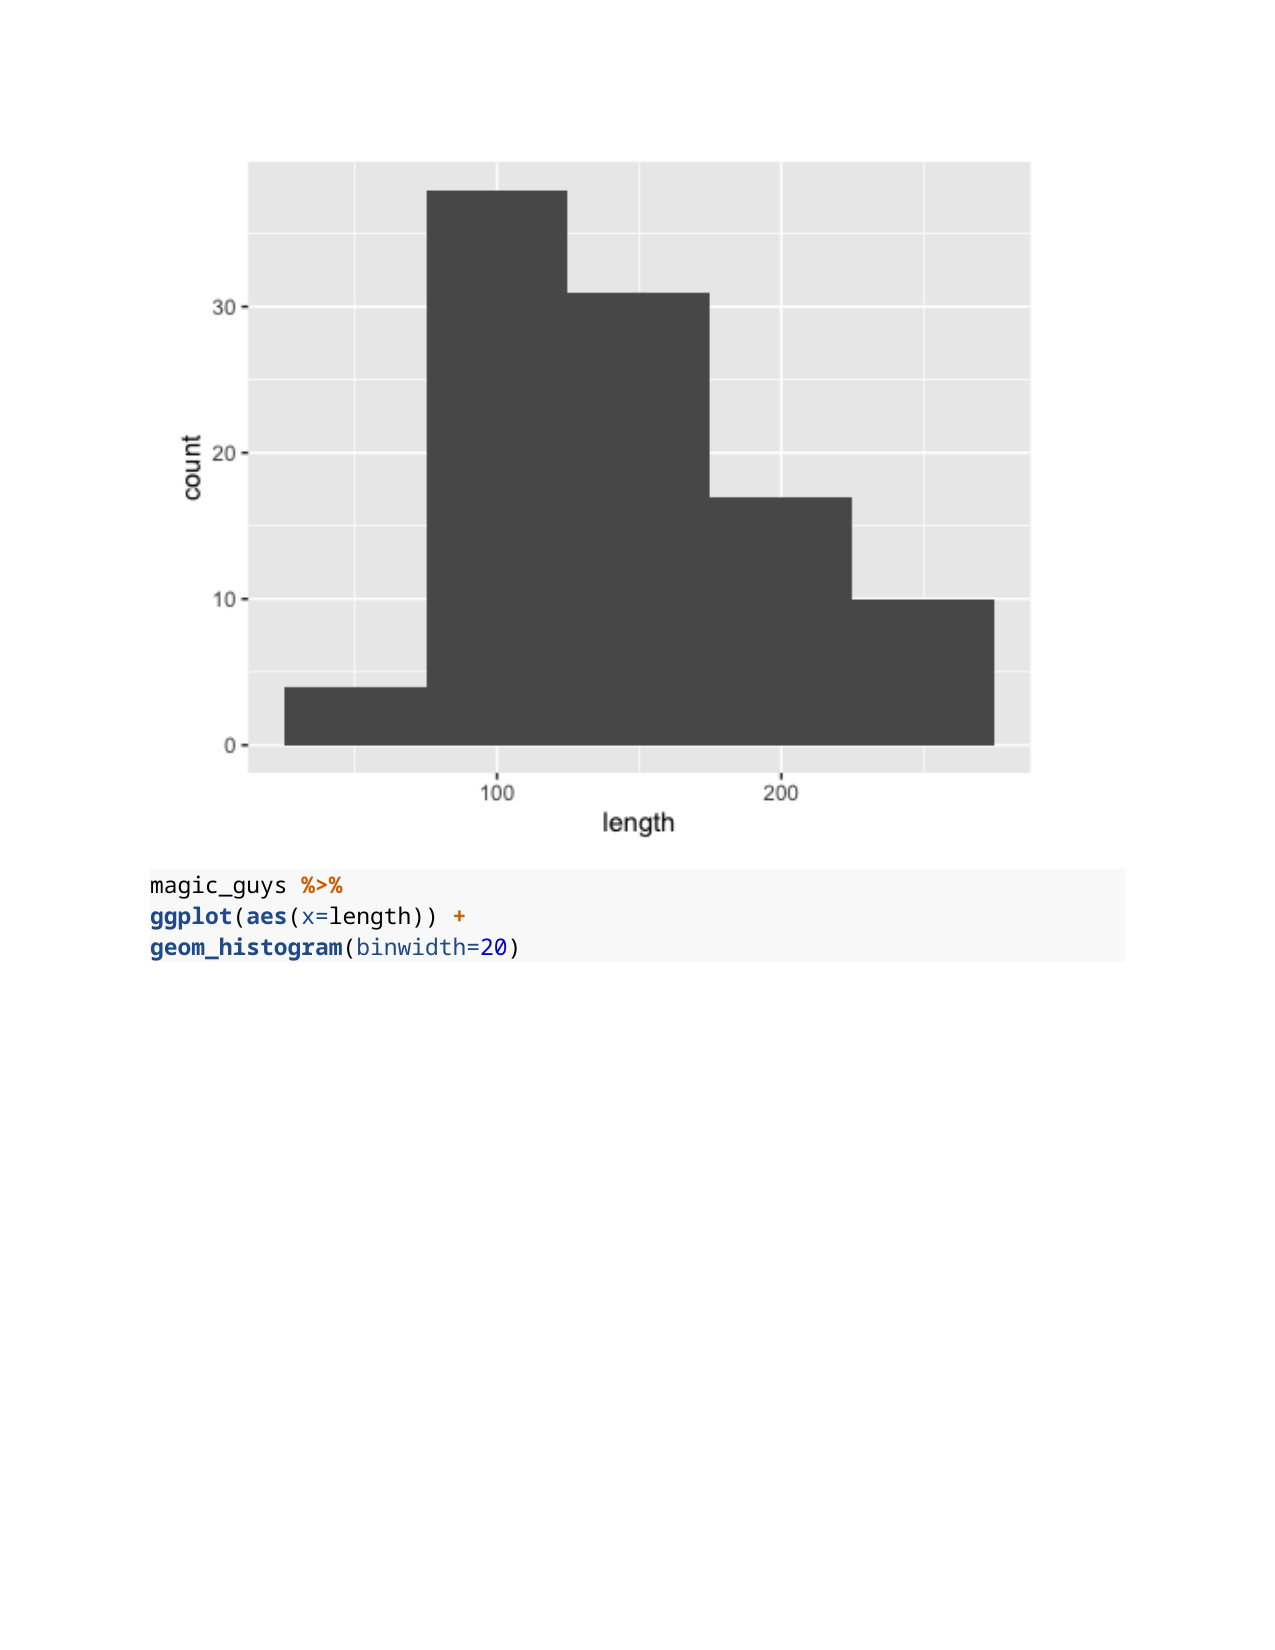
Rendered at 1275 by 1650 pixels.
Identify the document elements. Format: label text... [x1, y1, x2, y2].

text magic_guys %>% ggplot(aes(x=length)) + geom_histogram(binwidth=20) [342, 869, 1125, 962]
picture [168, 150, 1044, 850]
